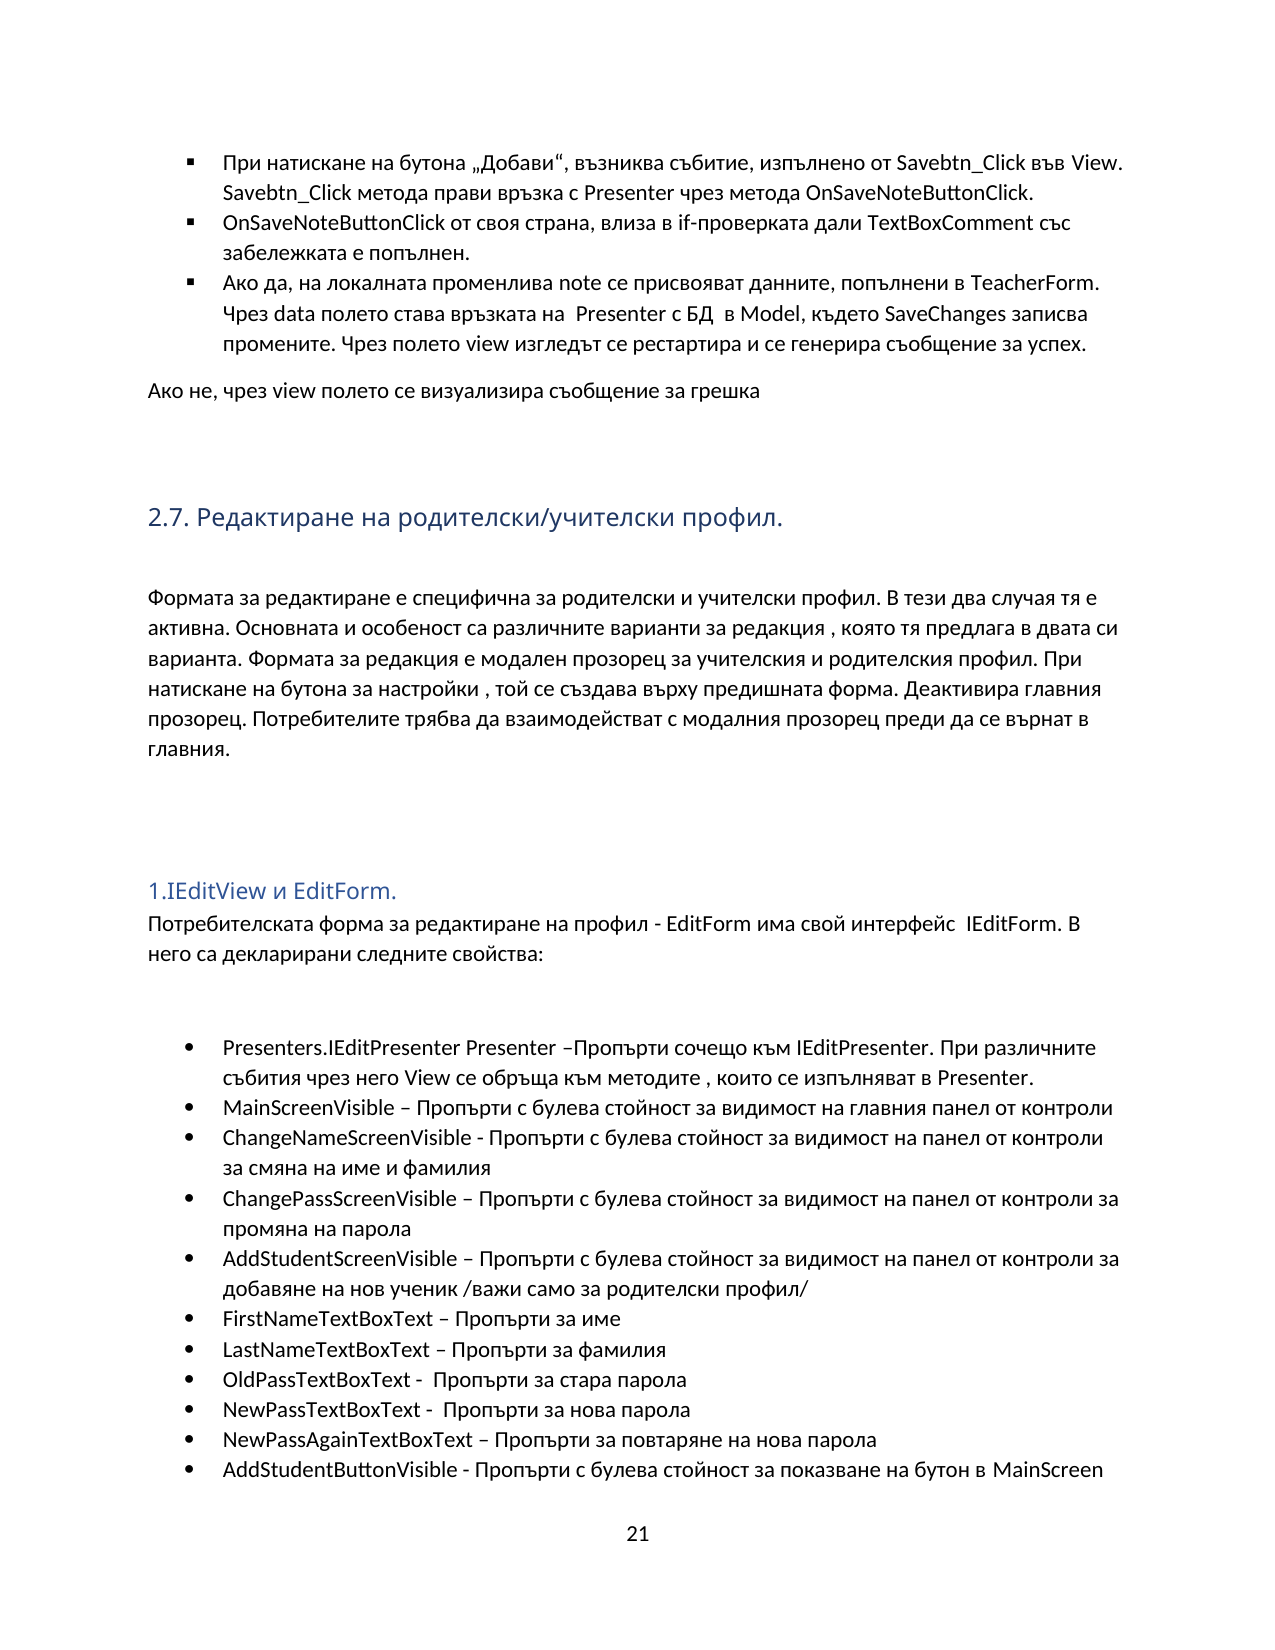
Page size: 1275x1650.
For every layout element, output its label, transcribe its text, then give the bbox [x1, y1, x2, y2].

text Ако не, чрез view полето се визуализира съобщение за грешка [148, 376, 1127, 404]
list При натискане на бутона „Добави“, възниква събитие, изпълнено от Savebtn_Click във View. Savebtn_Click метода прави връзка с Presenter чрез метода OnSaveNoteButtonClick. [185, 148, 1127, 206]
list OldPassTextBoxText - Пропърти за стара парола [185, 1365, 1127, 1393]
list NewPassTextBoxText - Пропърти за нова парола [185, 1395, 1127, 1423]
list Presenters.IEditPresenter Presenter –Пропърти сочещо към IEditPresenter. При различните събития чрез него View се обръща към методите , които се изпълняват в Presenter. [185, 1033, 1127, 1091]
list FirstNameTextBoxText – Пропърти за име [185, 1304, 1127, 1333]
subtitle 1.IEditView и EditForm. [148, 875, 1127, 906]
list ChangePassScreenVisible – Пропърти с булева стойност за видимост на панел от контроли за промяна на парола [185, 1184, 1127, 1242]
list ChangeNameScreenVisible - Пропърти с булева стойност за видимост на панел от контроли за смяна на име и фамилия [185, 1123, 1127, 1182]
text Формата за редактиране е специфична за родителски и учителски профил. В тези два случая тя е активна. Основната и особеност са различните варианти за редакция , която тя предлага в двата си варианта. Формата за редакция е модален прозорец за учителския и родителския профил. При натискане на бутона за настройки , той се създава върху предишната форма. Деактивира главния прозорец. Потребителите трябва да взаимодействат с модалния прозорец преди да се върнат в главния. [148, 583, 1127, 762]
subtitle 2.7. Редактиране на родителски/учителски профил. [148, 500, 1127, 534]
list AddStudentButtonVisible - Пропърти с булева стойност за показване на бутон в MainScreen [185, 1456, 1127, 1484]
list AddStudentScreenVisible – Пропърти с булева стойност за видимост на панел от контроли за добавяне на нов ученик /важи само за родителски профил/ [185, 1244, 1127, 1302]
list OnSaveNoteButtonClick от своя страна, влиза в if-проверката дали TextBoxComment със забележката е попълнен. [185, 208, 1127, 266]
list NewPassAgainTextBoxText – Пропърти за повтаряне на нова парола [185, 1425, 1127, 1453]
list LastNameTextBoxText – Пропърти за фамилия [185, 1335, 1127, 1363]
list MainScreenVisible – Пропърти с булева стойност за видимост на главния панел от контроли [185, 1093, 1127, 1121]
list Ако да, на локалната променлива note се присвояват данните, попълнени в TeacherForm. Чрез data полето става връзката на Presenter с БД в Model, където SaveChanges записва промените. Чрез полето view изгледът се рестартира и се генерира съобщение за успех. [185, 268, 1127, 357]
text Потребителската форма за редактиране на профил - EditForm има свой интерфейс IEditForm. В него са декларирани следните свойства: [148, 909, 1127, 967]
